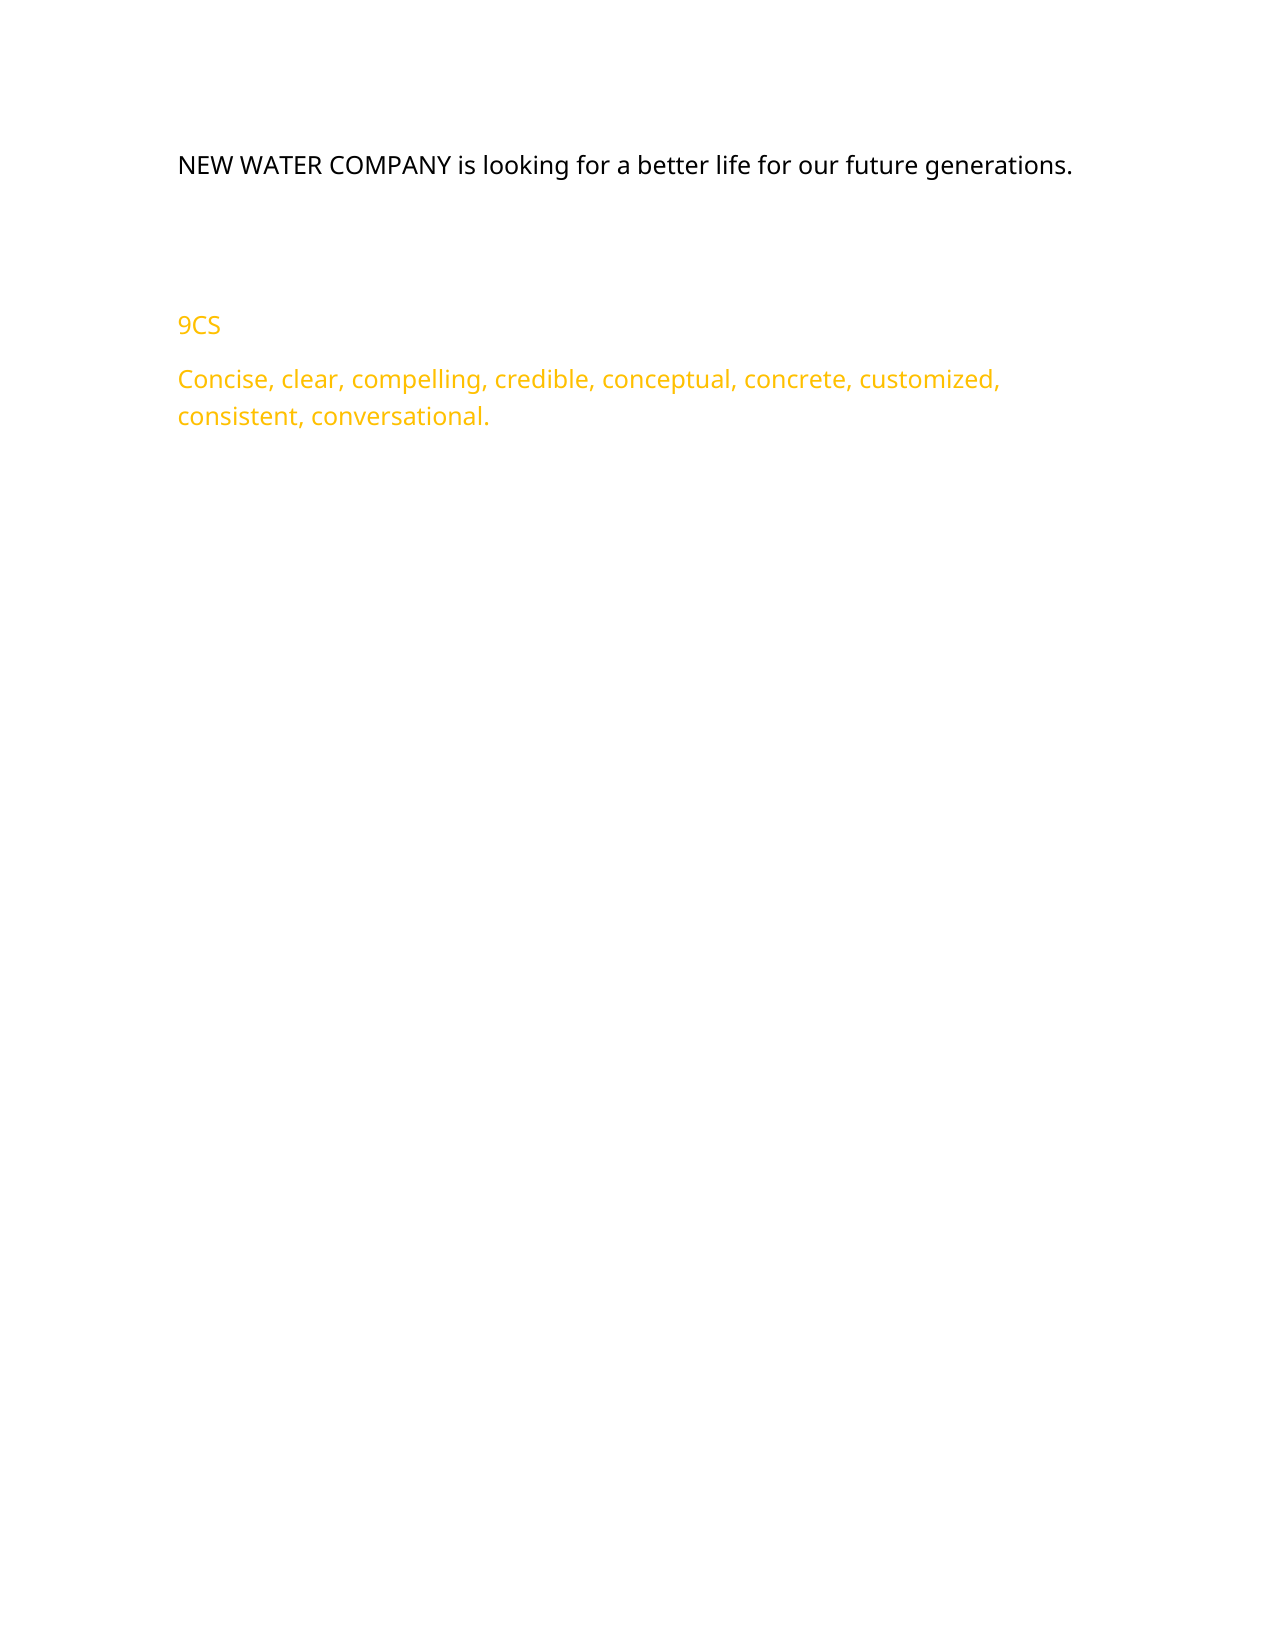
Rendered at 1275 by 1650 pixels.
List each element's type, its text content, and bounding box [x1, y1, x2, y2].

text Concise, clear, compelling, credible, conceptual, concrete, customized, consistent, conversational. [177, 361, 1098, 432]
text 9CS [177, 308, 1098, 342]
text NEW WATER COMPANY is looking for a better life for our future generations. [177, 148, 1098, 182]
